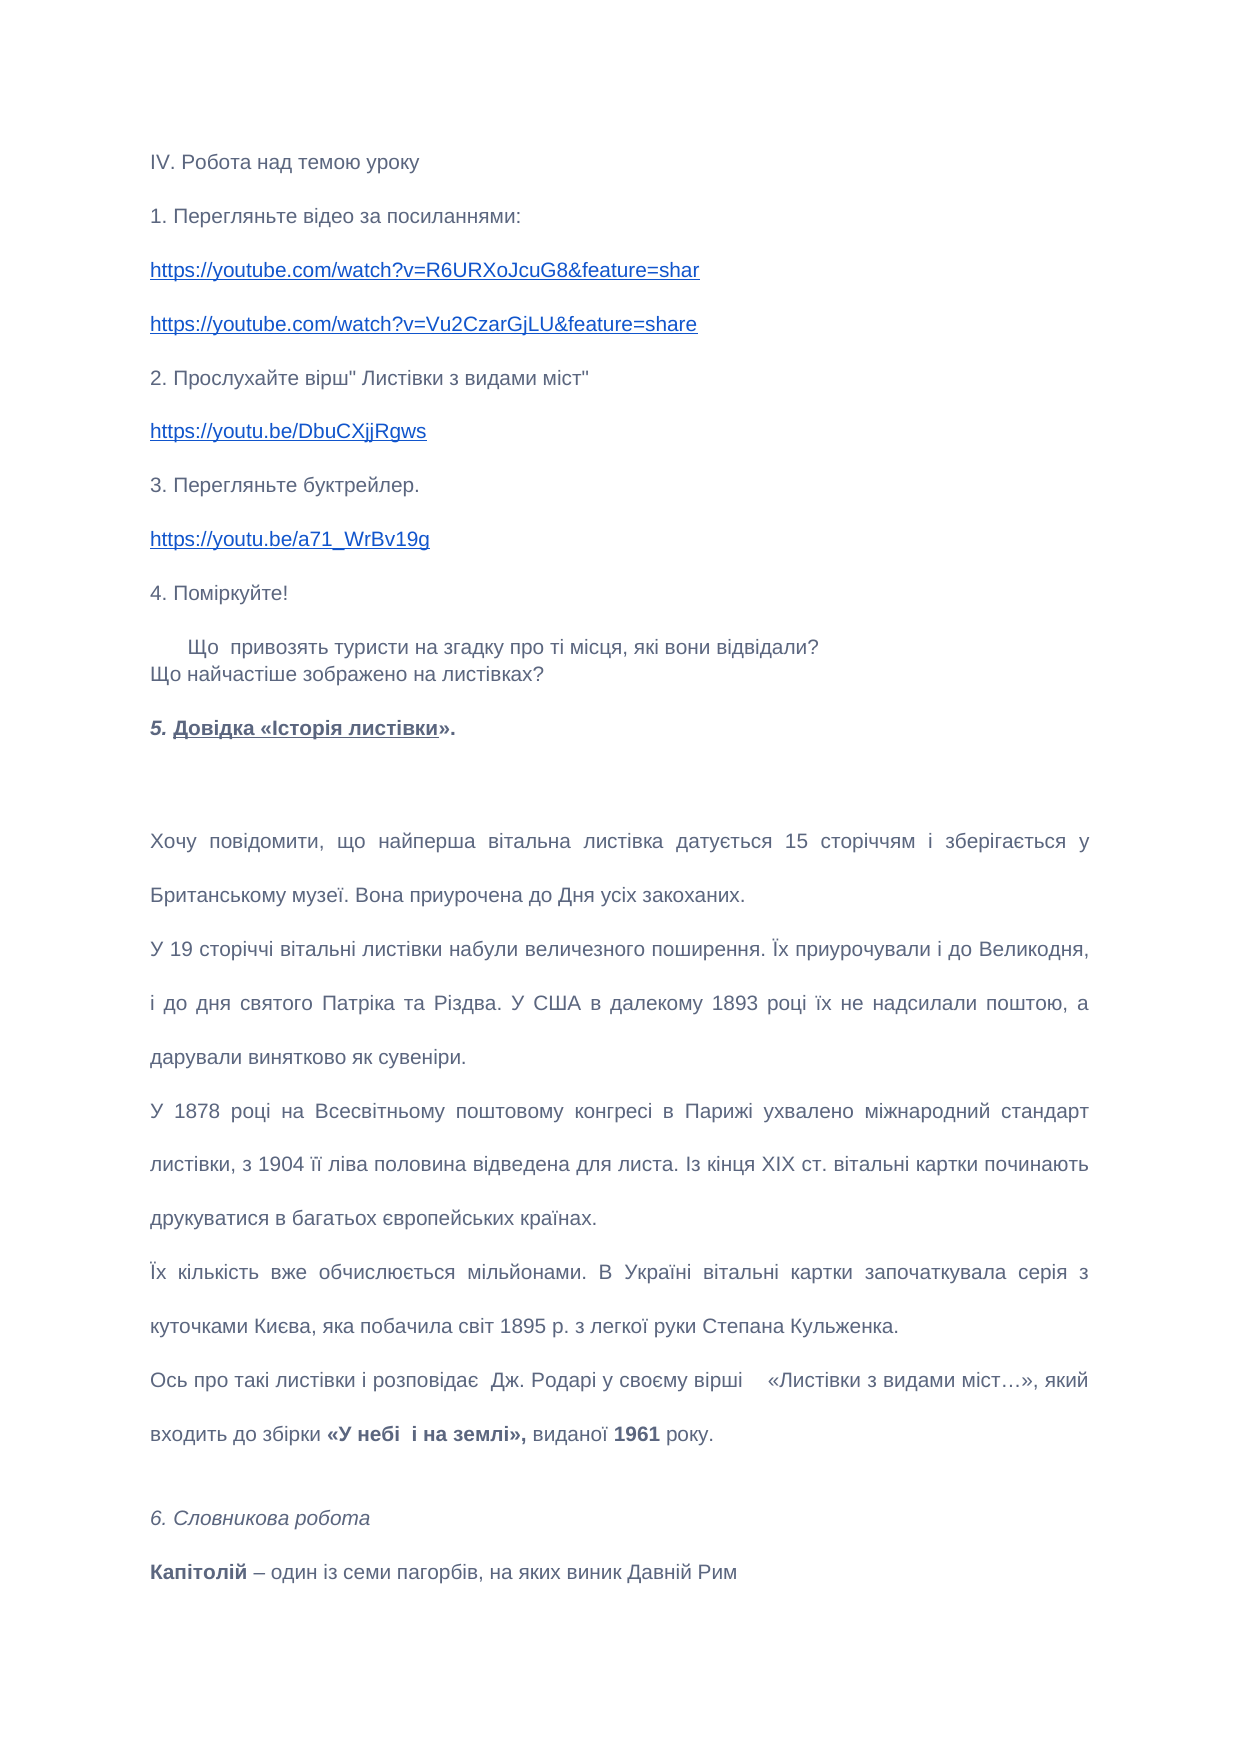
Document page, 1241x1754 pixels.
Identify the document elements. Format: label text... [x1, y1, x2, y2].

text ІV. Робота над темою уроку [150, 150, 1090, 174]
text У 19 сторіччі вітальні листівки набули величезного поширення. Їх приурочували і до Великодня, і до дня святого Патріка та Різдва. У США в далекому 1893 році їх не надсилали поштою, а дарували винятково як сувеніри. [150, 937, 1090, 1068]
text https://youtube.com/watch?v=Vu2CzarGjLU&feature=share [150, 312, 1090, 336]
text 1. Перегляньте відео за посиланнями: [150, 204, 1090, 228]
text https://youtube.com/watch?v=R6URXoJcuG8&feature=shar [150, 258, 1090, 282]
text 5. Довідка «Історія листівки». [150, 716, 1090, 740]
text У 1878 році на Всесвітньому поштовому конгресі в Парижі ухвалено міжнародний стандарт листівки, з 1904 її ліва половина відведена для листа. Із кінця ХІХ ст. вітальні картки починають друкуватися в багатьох європейських країнах. [150, 1098, 1090, 1230]
text https://youtu.be/DbuCXjjRgws [150, 419, 1090, 443]
text https://youtu.be/a71_WrBv19g [150, 527, 1090, 551]
text Їх кількість вже обчислюється мільйонами. В Україні вітальні картки започаткувала серія з куточками Києва, яка побачила світ 1895 р. з легкої руки Степана Кульженка. [150, 1260, 1090, 1338]
list Що привозять туристи на згадку про ті місця, які вони відвідали? [187, 635, 1090, 659]
text 3. Перегляньте буктрейлер. [150, 473, 1090, 497]
text 6. Словникова робота [150, 1506, 1090, 1529]
text Ось про такі листівки і розповідає Дж. Родарі у своєму вірші «Листівки з видами міст…», який входить до збірки «У небі і на землі», виданої 1961 року. [150, 1368, 1090, 1446]
text Що найчастіше зображено на листівках? [150, 662, 1090, 686]
text 2. Прослухайте вірш" Листівки з видами міст" [150, 365, 1090, 389]
text Хочу повідомити, що найперша вітальна листівка датується 15 сторіччям і зберігається у Британському музеї. Вона приурочена до Дня усіх закоханих. [150, 829, 1090, 907]
text Капітолій – один із семи пагорбів, на яких виник Давній Рим [150, 1559, 1090, 1583]
text 4. Поміркуйте! [150, 581, 1090, 605]
